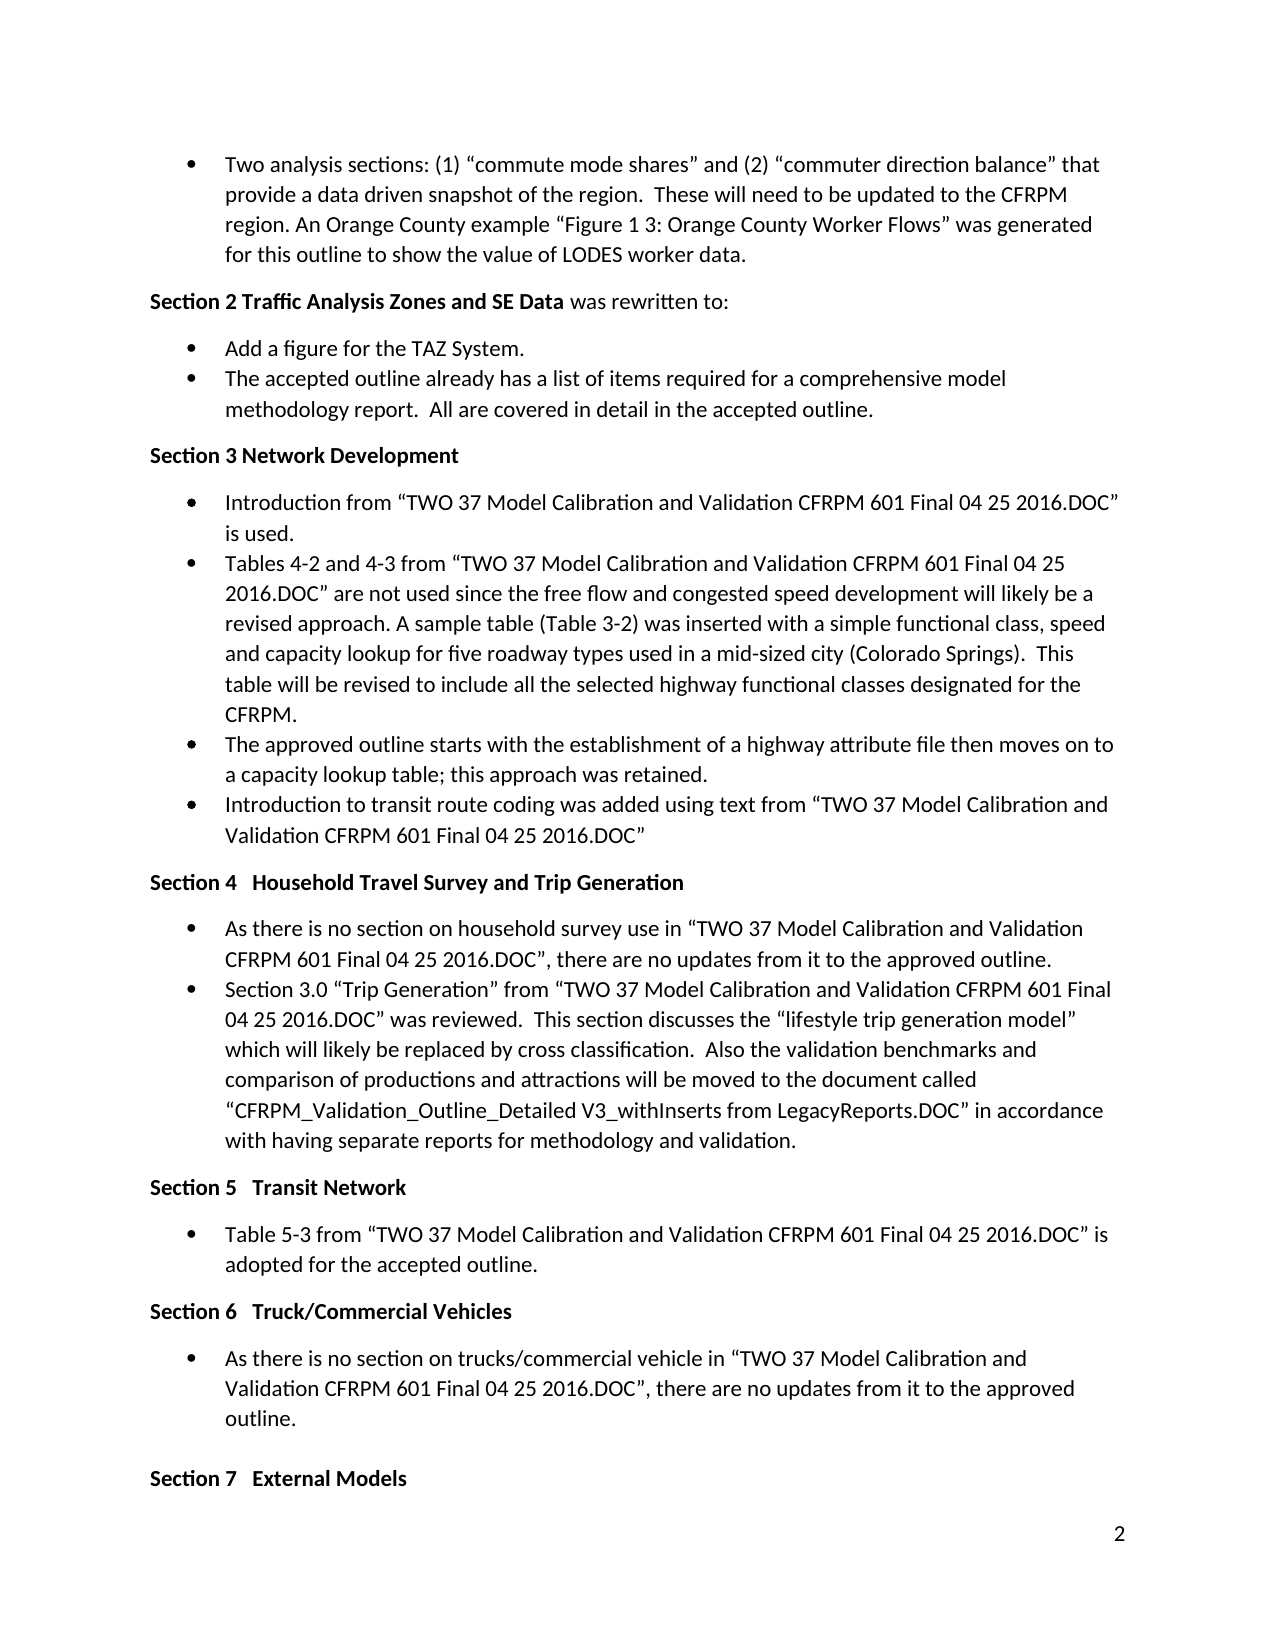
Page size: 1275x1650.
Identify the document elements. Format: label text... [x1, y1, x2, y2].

list Add a figure for the TAZ System. [187, 334, 1125, 362]
list Section 3.0 “Trip Generation” from “TWO 37 Model Calibration and Validation CFRPM 601 Final 04 25 2016.DOC” was reviewed. This section discusses the “lifestyle trip generation model” which will likely be replaced by cross classification. Also the validation benchmarks and comparison of productions and attractions will be moved to the document called “CFRPM_Validation_Outline_Detailed V3_withInserts from LegacyReports.DOC” in accordance with having separate reports for methodology and validation. [187, 975, 1125, 1154]
list As there is no section on household survey use in “TWO 37 Model Calibration and Validation CFRPM 601 Final 04 25 2016.DOC”, there are no updates from it to the approved outline. [187, 914, 1125, 973]
list Introduction from “TWO 37 Model Calibration and Validation CFRPM 601 Final 04 25 2016.DOC” is used. [187, 488, 1125, 547]
list As there is no section on trucks/commercial vehicle in “TWO 37 Model Calibration and Validation CFRPM 601 Final 04 25 2016.DOC”, there are no updates from it to the approved outline. [187, 1344, 1125, 1432]
list Section 7 External Models [150, 1464, 1125, 1493]
list Table 5-3 from “TWO 37 Model Calibration and Validation CFRPM 601 Final 04 25 2016.DOC” is adopted for the accepted outline. [187, 1220, 1125, 1278]
list Two analysis sections: (1) “commute mode shares” and (2) “commuter direction balance” that provide a data driven snapshot of the region. These will need to be updated to the CFRPM region. An Orange County example “Figure 1 3: Orange County Worker Flows” was generated for this outline to show the value of LODES worker data. [187, 150, 1125, 269]
list Tables 4-2 and 4-3 from “TWO 37 Model Calibration and Validation CFRPM 601 Final 04 25 2016.DOC” are not used since the free flow and congested speed development will likely be a revised approach. A sample table (Table 3-2) was inserted with a simple functional class, speed and capacity lookup for five roadway types used in a mid-sized city (Colorado Springs). This table will be revised to include all the selected highway functional classes designated for the CFRPM. [187, 549, 1125, 728]
list The accepted outline already has a list of items required for a comprehensive model methodology report. All are covered in detail in the accepted outline. [187, 364, 1125, 423]
list Introduction to transit route coding was added using text from “TWO 37 Model Calibration and Validation CFRPM 601 Final 04 25 2016.DOC” [187, 791, 1125, 849]
text Section 4 Household Travel Survey and Trip Generation [150, 868, 1125, 896]
text Section 5 Transit Network [150, 1173, 1125, 1201]
text Section 2 Traffic Analysis Zones and SE Data was rewritten to: [150, 287, 1125, 316]
text Section 3 Network Development [150, 442, 1125, 470]
list The approved outline starts with the establishment of a highway attribute file then moves on to a capacity lookup table; this approach was retained. [187, 730, 1125, 788]
text Section 6 Truck/Commercial Vehicles [150, 1297, 1125, 1325]
